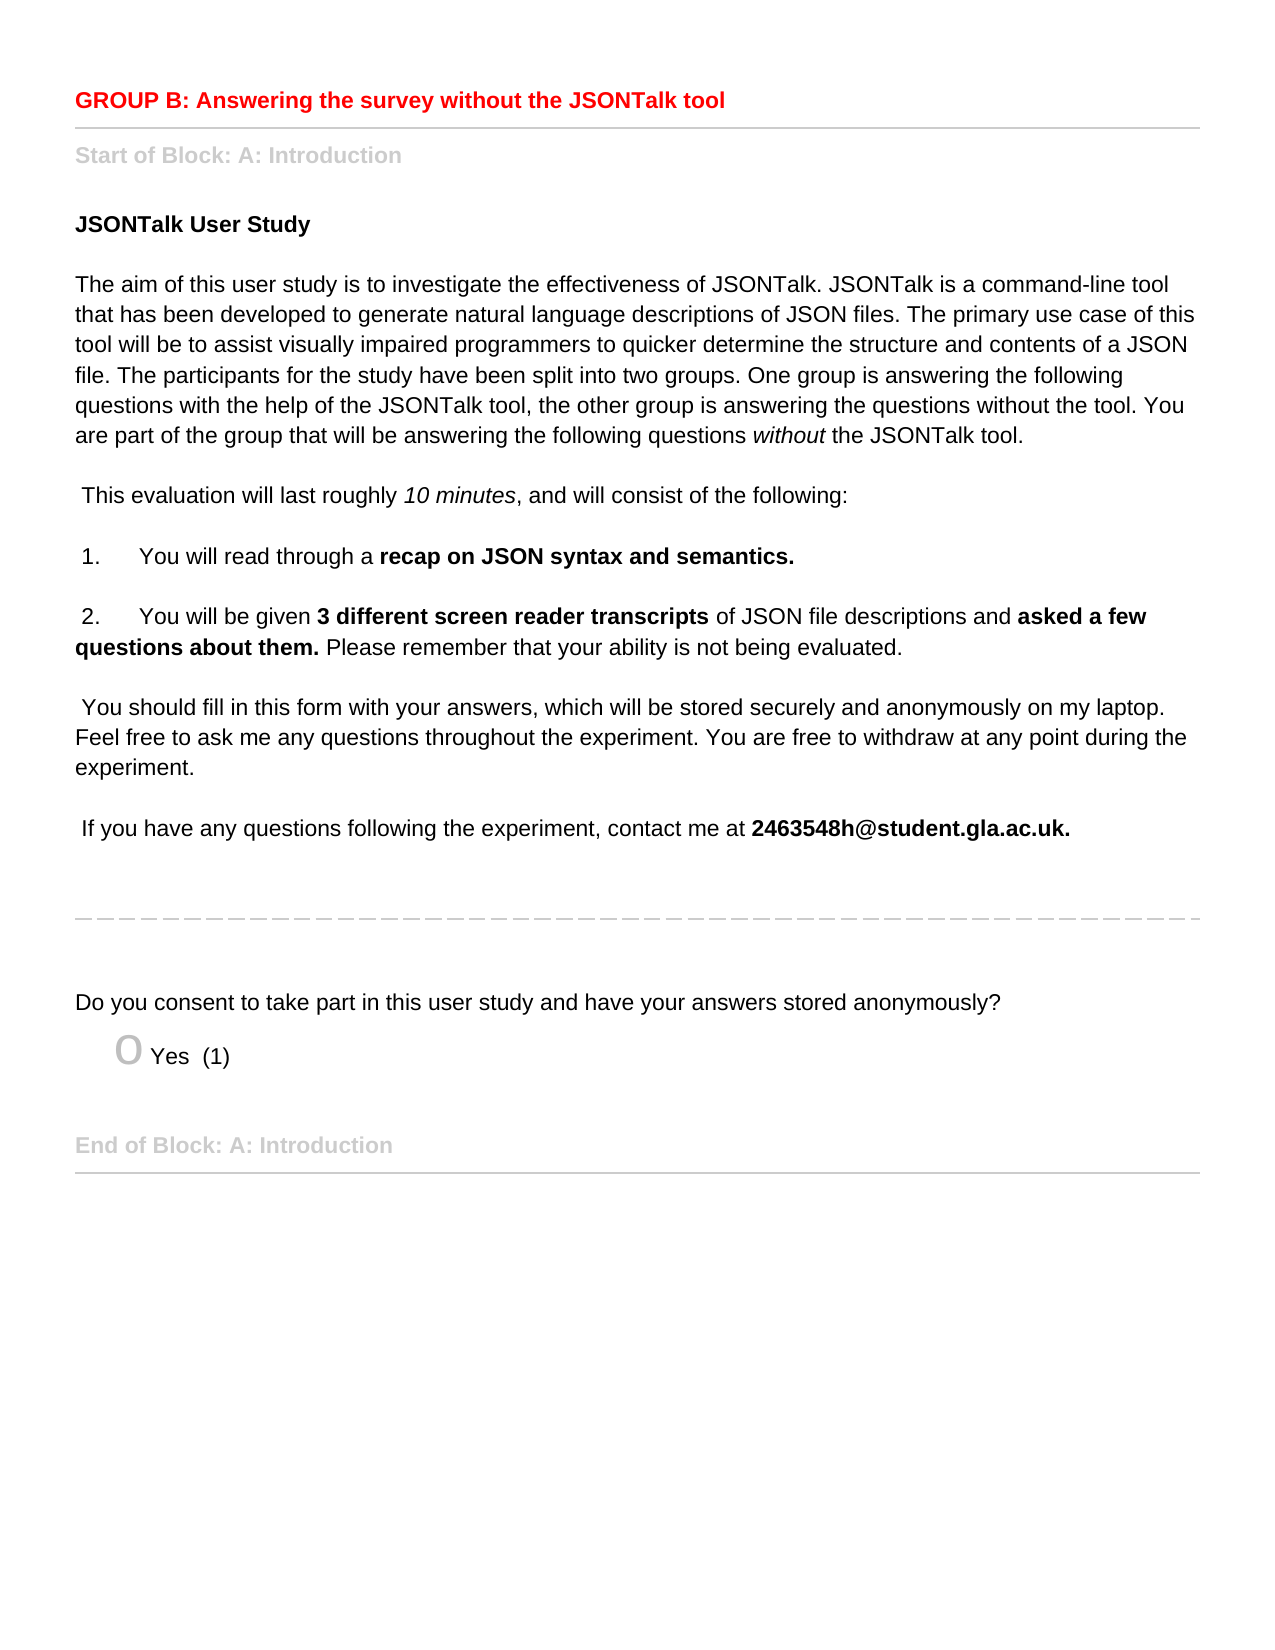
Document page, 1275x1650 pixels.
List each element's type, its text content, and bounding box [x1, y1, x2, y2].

text Start of Block: A: Introduction [75, 142, 1200, 168]
text Do you consent to take part in this user study and have your answers stored anonymously? [75, 989, 1200, 1015]
list Yes (1) [112, 1019, 1200, 1081]
text End of Block: A: Introduction [75, 1132, 1200, 1159]
text JSONTalk User Study The aim of this user study is to investigate the effectiveness of JSONTalk. JSONTalk is a command-line tool that has been developed to generate natural language descriptions of JSON files. The primary use case of this tool will be to assist visually impaired programmers to quicker determine the structure and contents of a JSON file. The participants for the study have been split into two groups. One group is answering the following questions with the help of the JSONTalk tool, the other group is answering the questions without the tool. You are part of the group that will be answering the following questions without the JSONTalk tool. This evaluation will last roughly 10 minutes, and will consist of the following: 1. You will read through a recap on JSON syntax and semantics. 2. You will be given 3 different screen reader transcripts of JSON file descriptions and asked a few questions about them. Please remember that your ability is not being evaluated. You should fill in this form with your answers, which will be stored securely and anonymously on my laptop. Feel free to ask me any questions throughout the experiment. You are free to withdraw at any point during the experiment. If you have any questions following the experiment, contact me at 2463548h@student.gla.ac.uk. [75, 211, 1200, 871]
text GROUP B: Answering the survey without the JSONTalk tool [75, 87, 1200, 114]
